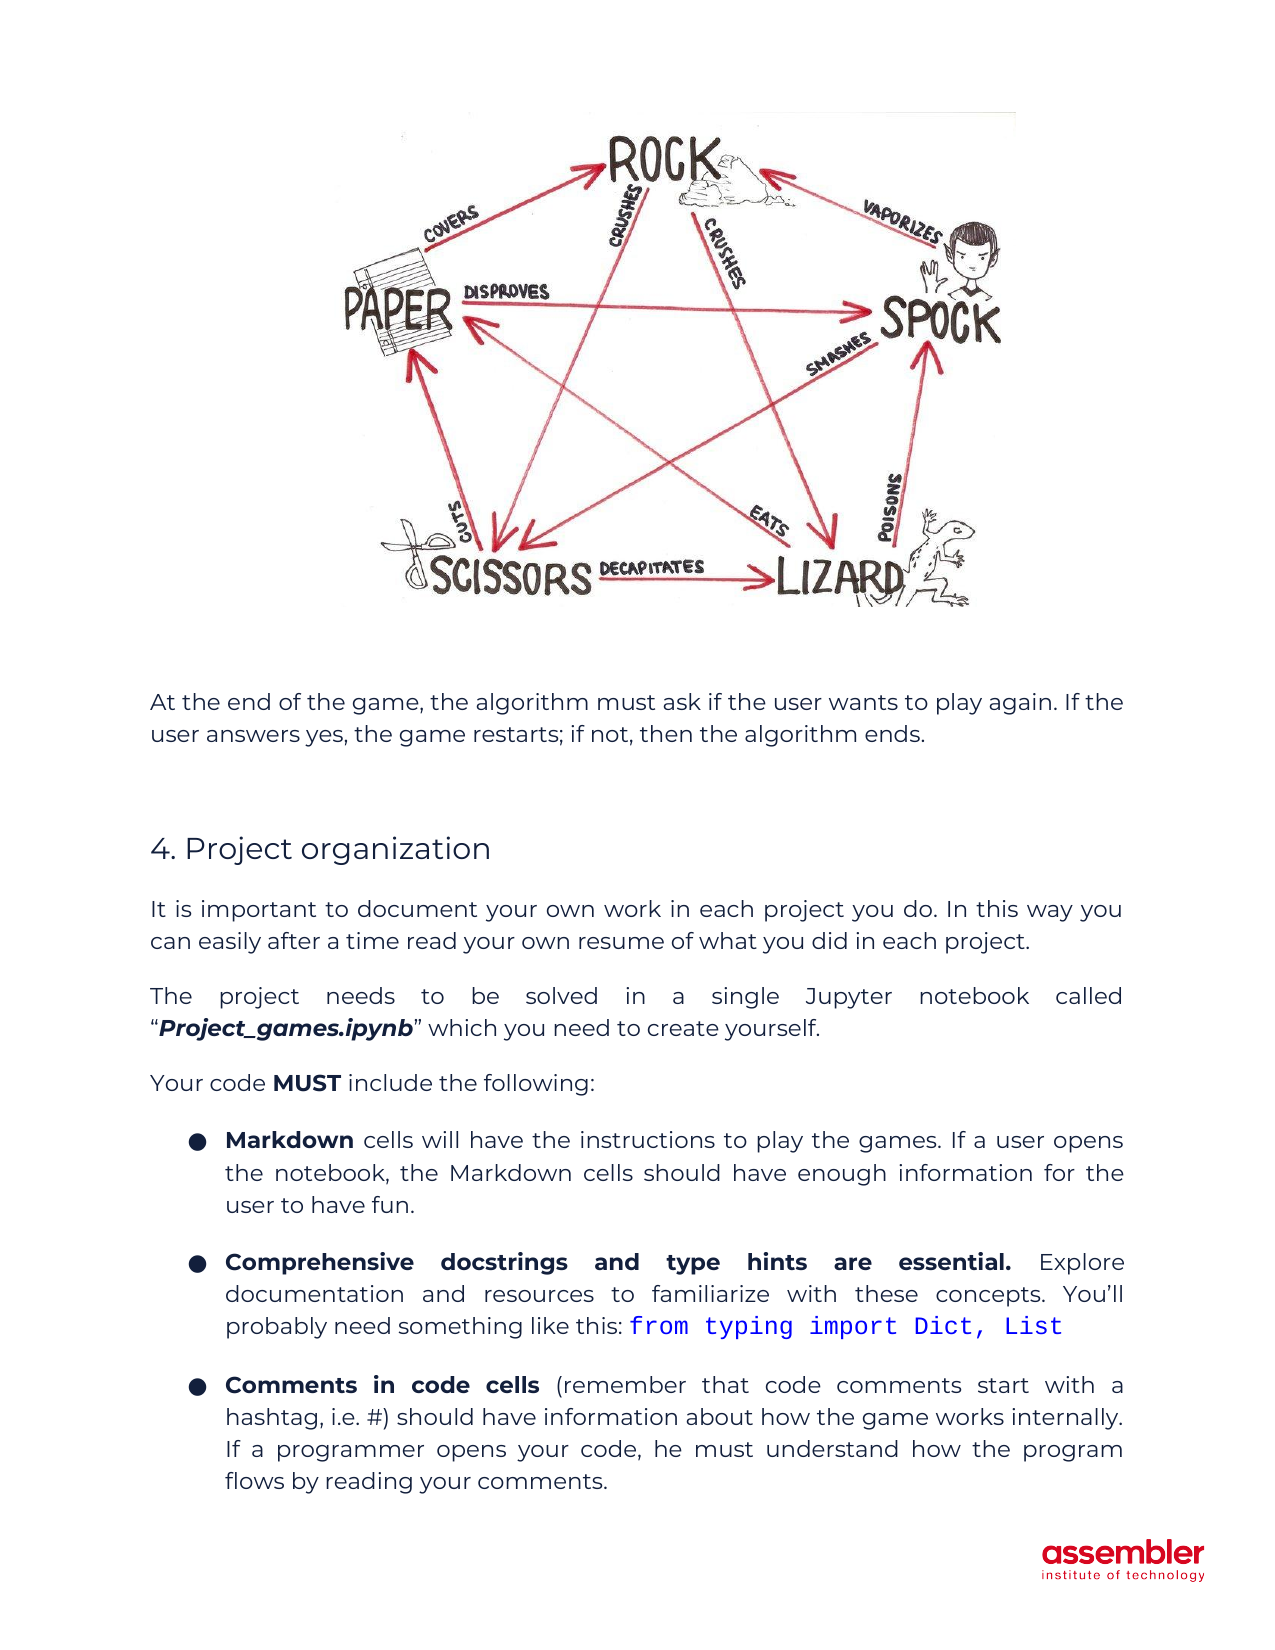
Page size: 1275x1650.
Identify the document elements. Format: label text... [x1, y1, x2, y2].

list Comments in code cells (remember that code comments start with a hashtag, i.e. #) should have information about how the game works internally. If a programmer opens your code, he must understand how the program flows by reading your comments. [187, 1371, 1125, 1495]
picture [334, 112, 1016, 607]
text The project needs to be solved in a single Jupyter notebook called “Project_games.ipynb” which you need to create yourself. [150, 983, 1125, 1043]
text Your code MUST include the following: [150, 1070, 1125, 1098]
picture [1042, 1539, 1205, 1582]
text At the end of the game, the algorithm must ask if the user wants to play again. If the user answers yes, the game restarts; if not, then the algorithm ends. [150, 688, 1125, 748]
text 4. Project organization [150, 830, 1125, 867]
list Comprehensive docstrings and type hints are essential. Explore documentation and resources to familiarize with these concepts. You’ll probably need something like this: from typing import Dict, List [187, 1248, 1125, 1342]
list Markdown cells will have the instructions to play the games. If a user opens the notebook, the Markdown cells should have enough information for the user to have fun. [187, 1127, 1125, 1219]
text It is important to document your own work in each project you do. In this way you can easily after a time read your own resume of what you did in each project. [150, 896, 1125, 956]
